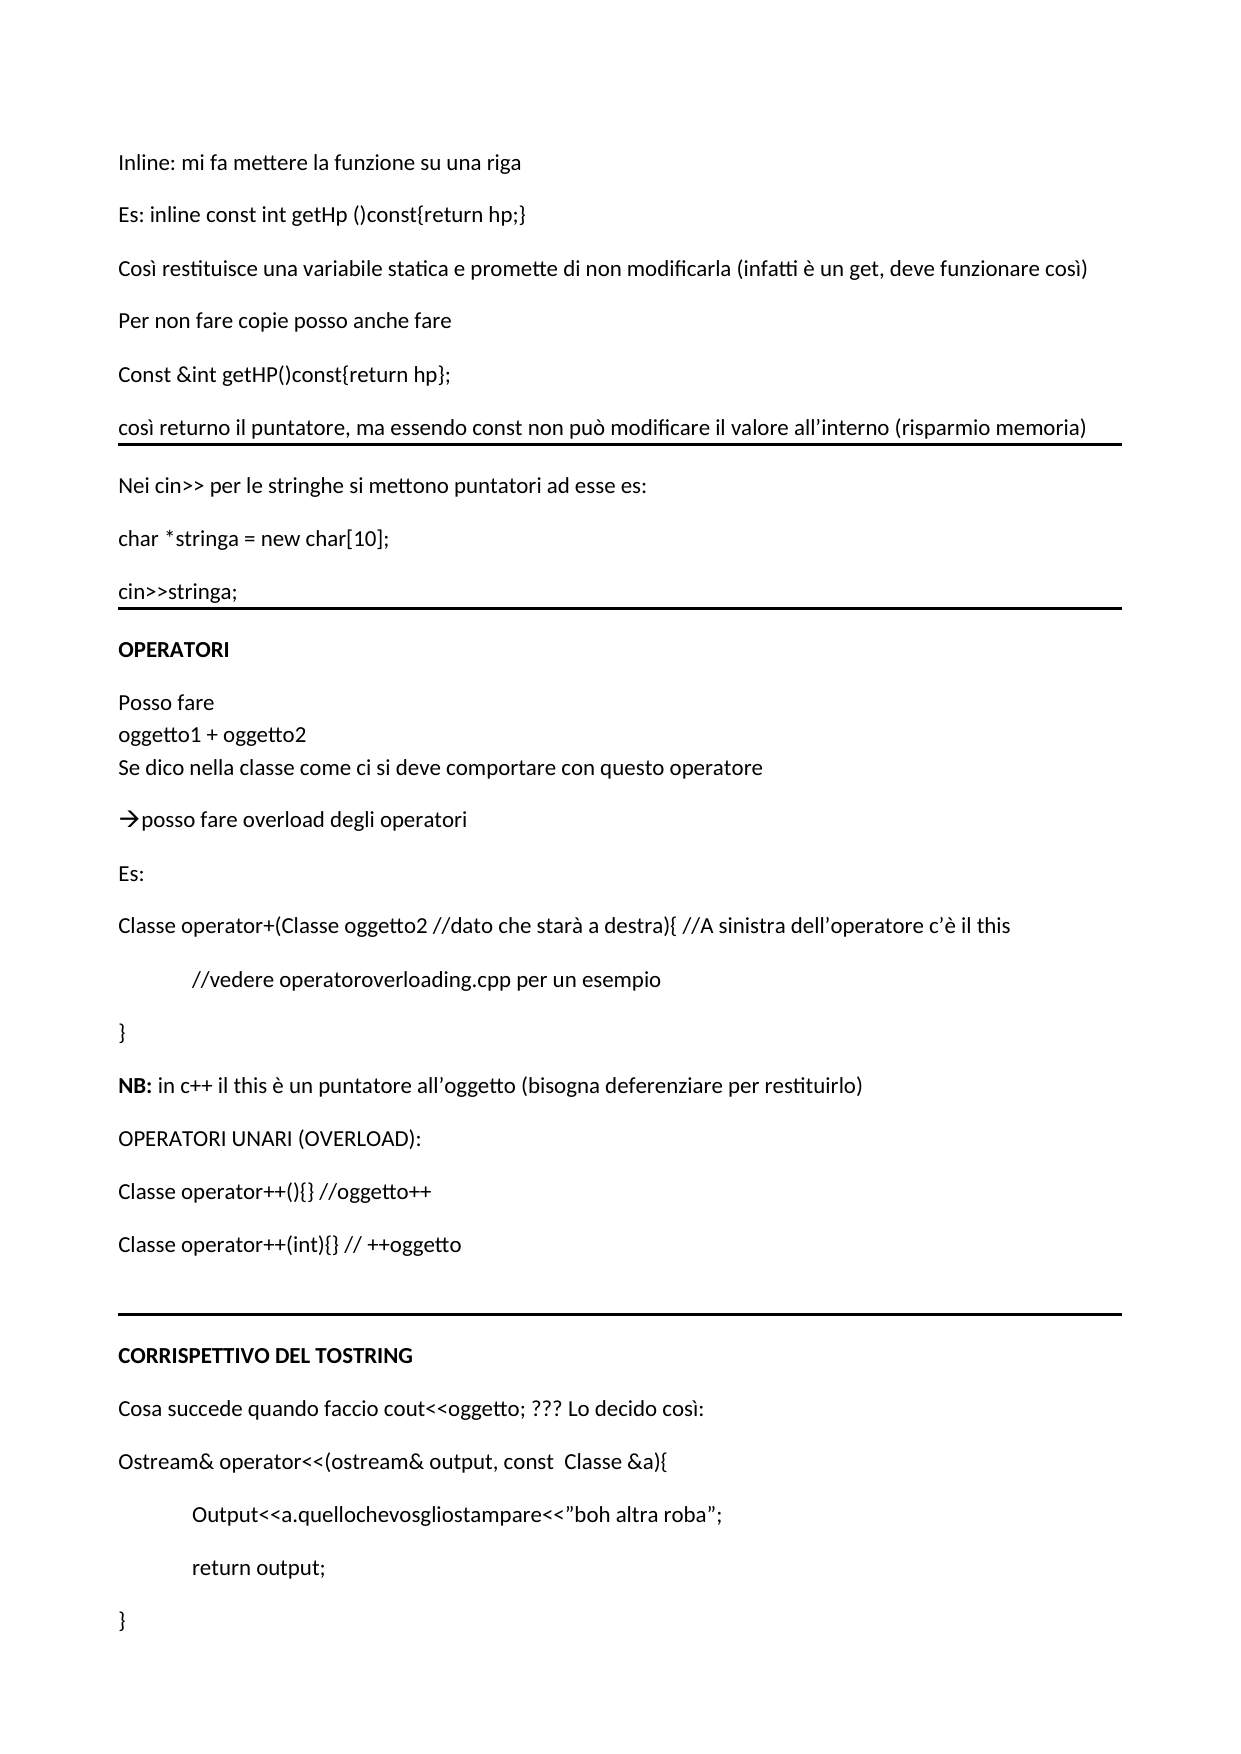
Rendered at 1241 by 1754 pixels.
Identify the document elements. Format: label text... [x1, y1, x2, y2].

text Classe operator+(Classe oggetto2 //dato che starà a destra){ //A sinistra dell’operatore c’è il this [118, 912, 1122, 940]
text } [118, 1018, 1122, 1046]
text Inline: mi fa mettere la funzione su una riga [118, 148, 1122, 176]
text Es: [118, 859, 1122, 887]
text Per non fare copie posso anche fare [118, 307, 1122, 335]
text posso fare overload degli operatori [118, 806, 1122, 834]
text OPERATORI UNARI (OVERLOAD): [118, 1124, 1122, 1152]
text CORRISPETTIVO DEL TOSTRING [118, 1341, 1122, 1369]
text Ostream& operator<<(ostream& output, const Classe &a){ [118, 1447, 1122, 1475]
text Così restituisce una variabile statica e promette di non modificarla (infatti è un get, deve funzionare così) [118, 254, 1122, 282]
text Classe operator++(){} //oggetto++ [118, 1177, 1122, 1205]
text } [118, 1606, 1122, 1634]
text NB: in c++ il this è un puntatore all’oggetto (bisogna deferenziare per restituirlo) [118, 1071, 1122, 1099]
text OPERATORI [118, 635, 1122, 663]
text Cosa succede quando faccio cout<<oggetto; ??? Lo decido così: [118, 1394, 1122, 1422]
text Output<<a.quellochevosgliostampare<<”boh altra roba”; [118, 1500, 1122, 1528]
text così returno il puntatore, ma essendo const non può modificare il valore all’interno (risparmio memoria) [118, 413, 1122, 443]
text cin>>stringa; [118, 577, 1122, 607]
text Es: inline const int getHp ()const{return hp;} [118, 201, 1122, 229]
text Posso fare oggetto1 + oggetto2 Se dico nella classe come ci si deve comportare con questo operatore [118, 688, 1122, 781]
text Classe operator++(int){} // ++oggetto [118, 1230, 1122, 1258]
text //vedere operatoroverloading.cpp per un esempio [118, 965, 1122, 993]
text char *stringa = new char[10]; [118, 524, 1122, 552]
text return output; [118, 1553, 1122, 1581]
text Const &int getHP()const{return hp}; [118, 360, 1122, 388]
text Nei cin>> per le stringhe si mettono puntatori ad esse es: [118, 471, 1122, 499]
